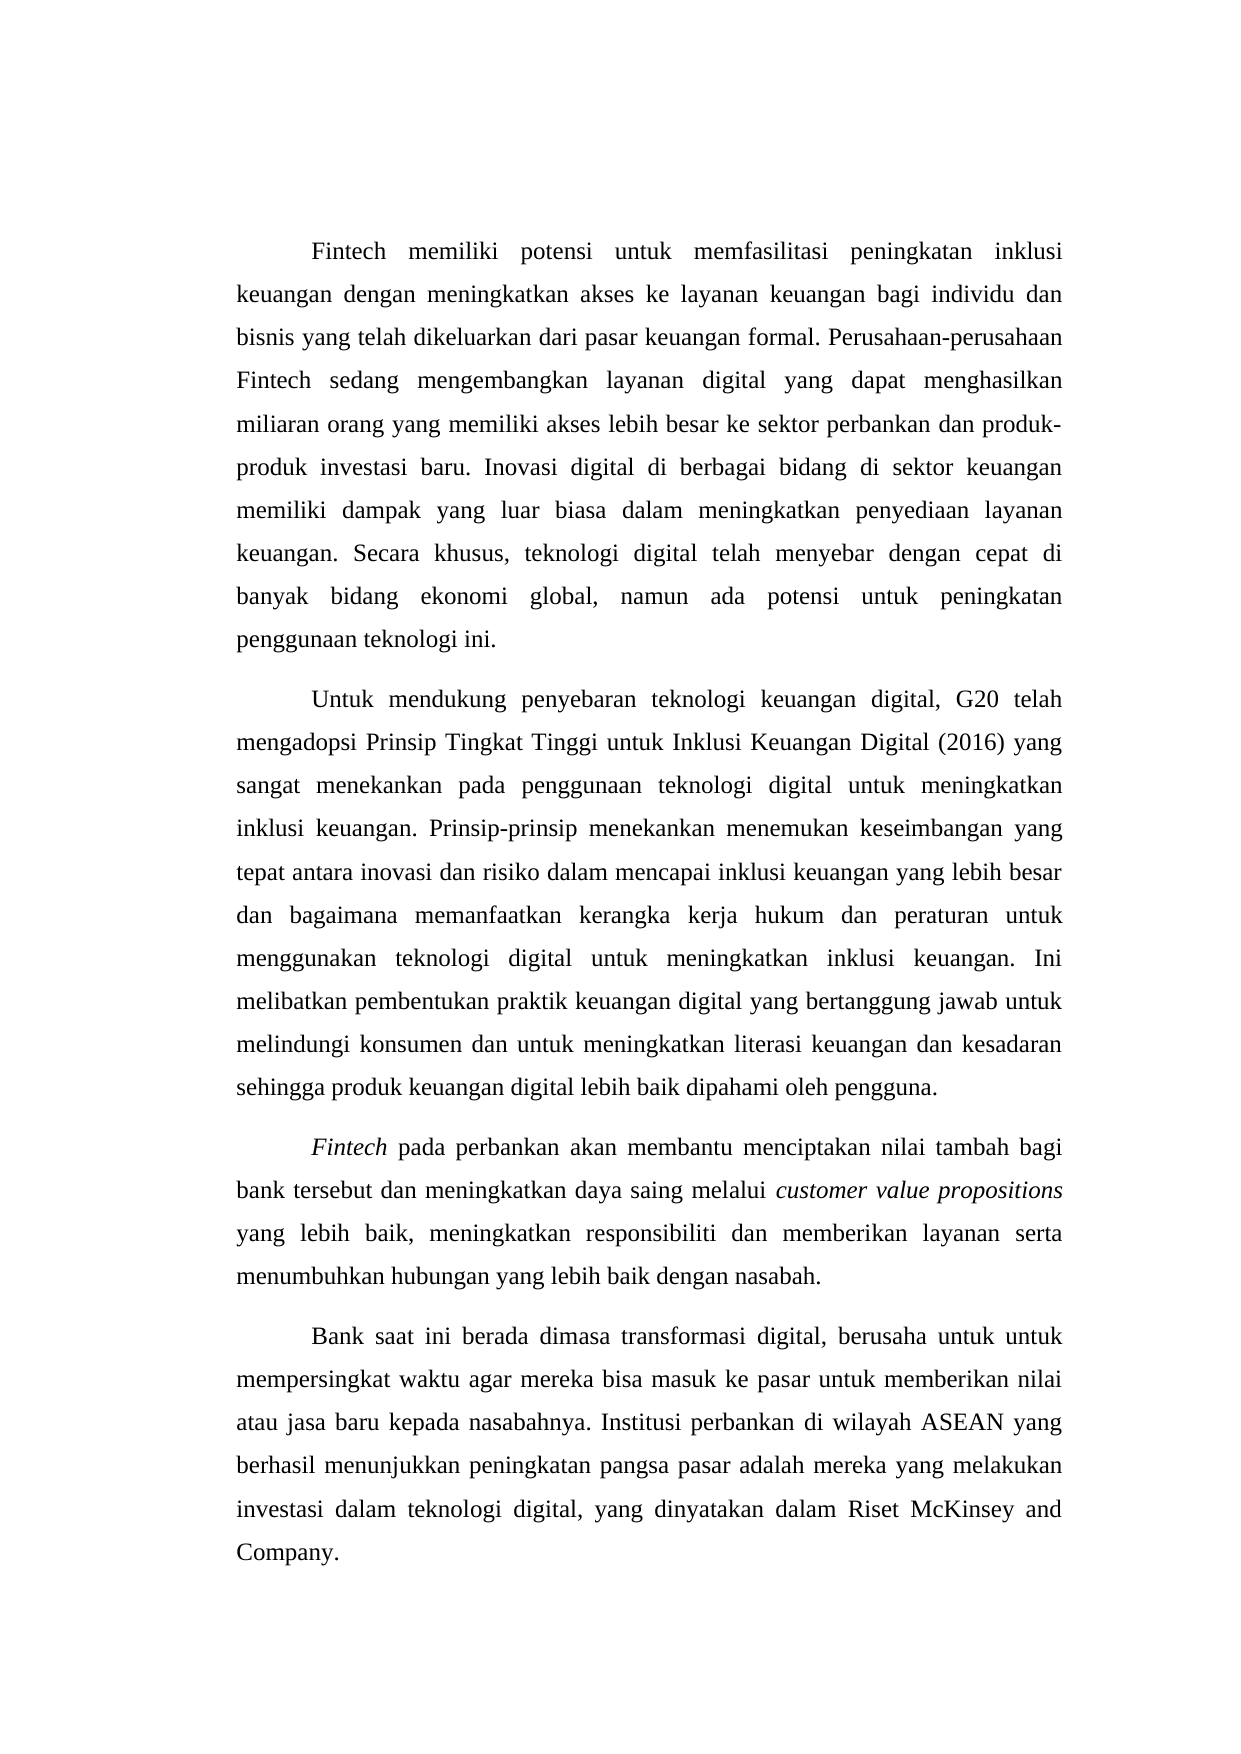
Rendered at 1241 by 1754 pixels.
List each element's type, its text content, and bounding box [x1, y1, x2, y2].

text Fintech pada perbankan akan membantu menciptakan nilai tambah bagi bank tersebut dan meningkatkan daya saing melalui customer value propositions yang lebih baik, meningkatkan responsibiliti dan memberikan layanan serta menumbuhkan hubungan yang lebih baik dengan nasabah. [236, 1132, 1063, 1290]
text Fintech memiliki potensi untuk memfasilitasi peningkatan inklusi keuangan dengan meningkatkan akses ke layanan keuangan bagi individu dan bisnis yang telah dikeluarkan dari pasar keuangan formal. Perusahaan-perusahaan Fintech sedang mengembangkan layanan digital yang dapat menghasilkan miliaran orang yang memiliki akses lebih besar ke sektor perbankan dan produk-produk investasi baru. Inovasi digital di berbagai bidang di sektor keuangan memiliki dampak yang luar biasa dalam meningkatkan penyediaan layanan keuangan. Secara khusus, teknologi digital telah menyebar dengan cepat di banyak bidang ekonomi global, namun ada potensi untuk peningkatan penggunaan teknologi ini. [236, 236, 1063, 653]
text Bank saat ini berada dimasa transformasi digital, berusaha untuk untuk mempersingkat waktu agar mereka bisa masuk ke pasar untuk memberikan nilai atau jasa baru kepada nasabahnya. Institusi perbankan di wilayah ASEAN yang berhasil menunjukkan peningkatan pangsa pasar adalah mereka yang melakukan investasi dalam teknologi digital, yang dinyatakan dalam Riset McKinsey and Company. [236, 1321, 1063, 1566]
text Untuk mendukung penyebaran teknologi keuangan digital, G20 telah mengadopsi Prinsip Tingkat Tinggi untuk Inklusi Keuangan Digital (2016) yang sangat menekankan pada penggunaan teknologi digital untuk meningkatkan inklusi keuangan. Prinsip-prinsip menekankan menemukan keseimbangan yang tepat antara inovasi dan risiko dalam mencapai inklusi keuangan yang lebih besar dan bagaimana memanfaatkan kerangka kerja hukum dan peraturan untuk menggunakan teknologi digital untuk meningkatkan inklusi keuangan. Ini melibatkan pembentukan praktik keuangan digital yang bertanggung jawab untuk melindungi konsumen dan untuk meningkatkan literasi keuangan dan kesadaran sehingga produk keuangan digital lebih baik dipahami oleh pengguna. [236, 684, 1063, 1101]
